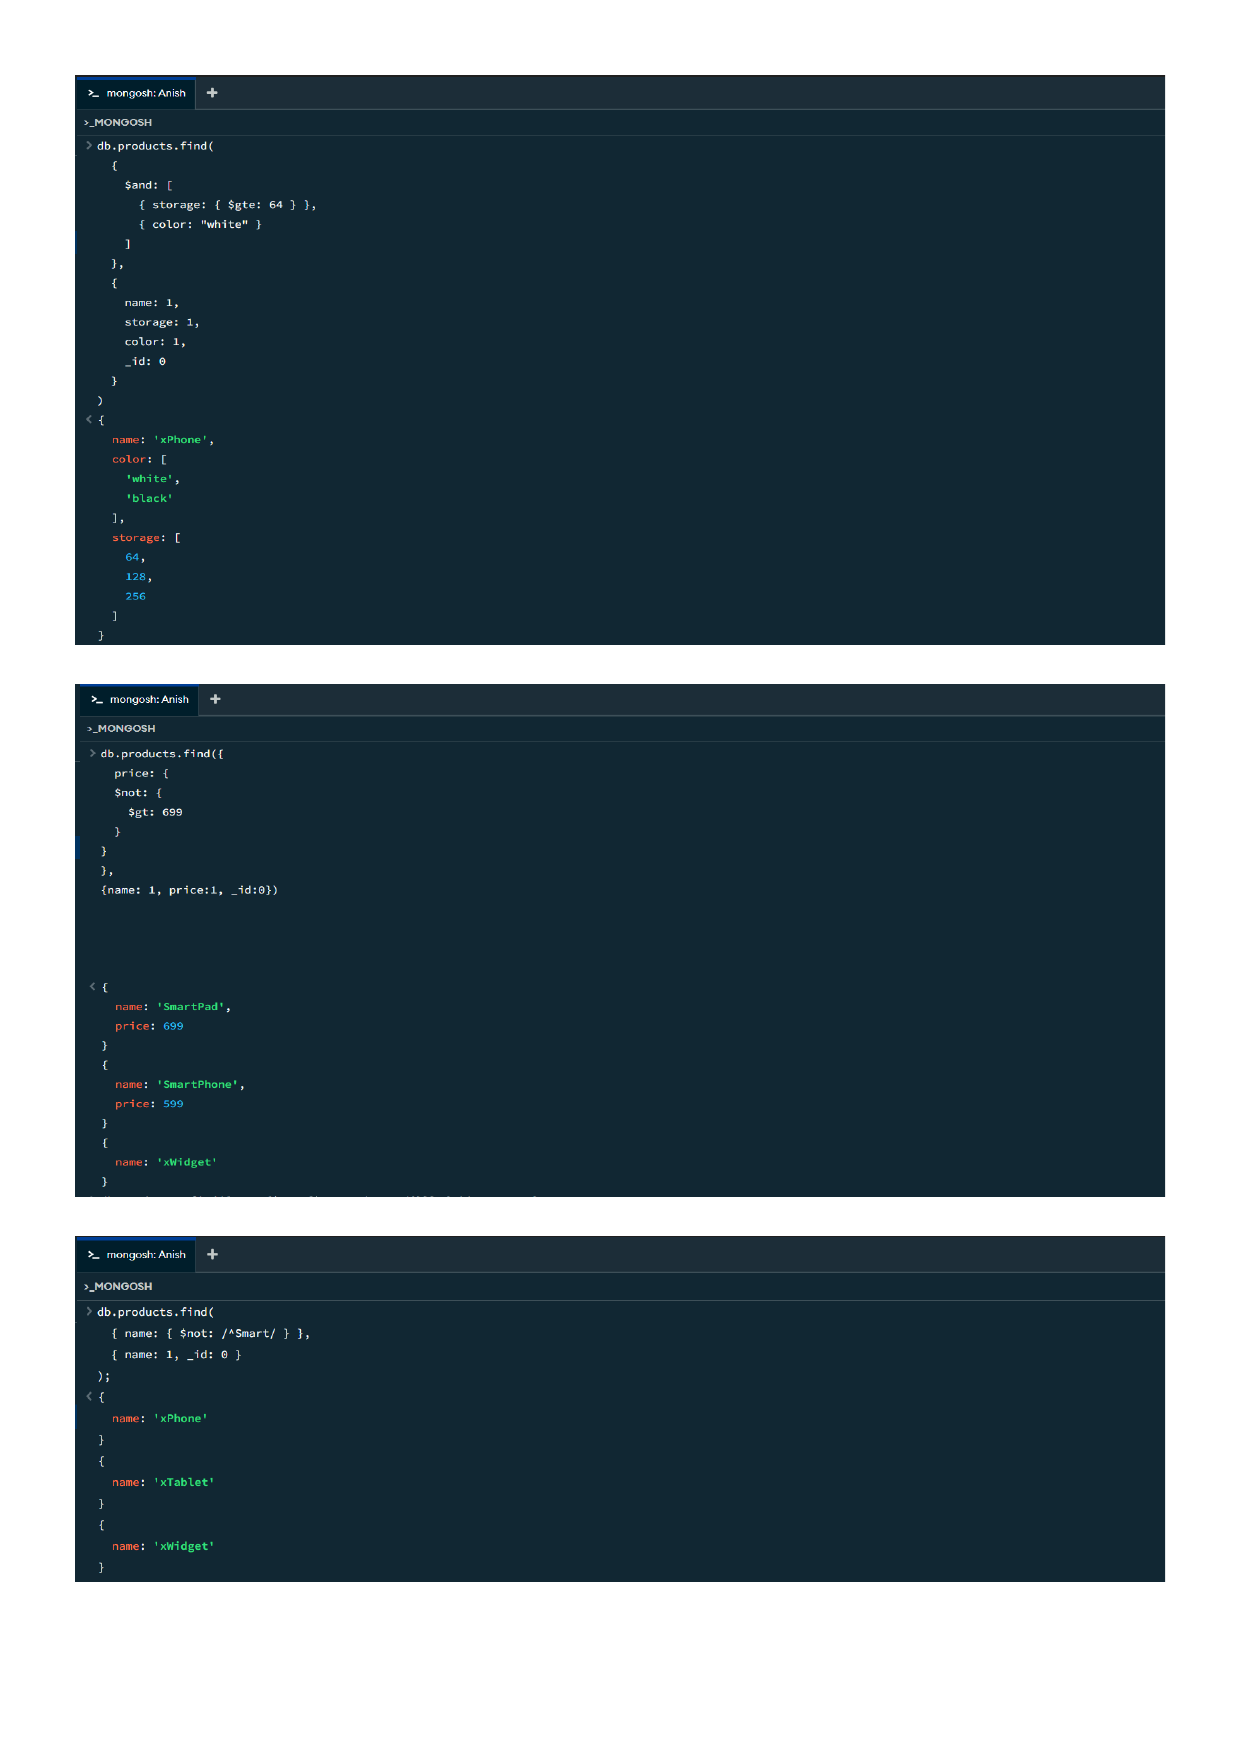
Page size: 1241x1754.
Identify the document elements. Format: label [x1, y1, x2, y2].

picture [75, 75, 1166, 645]
picture [75, 1236, 1166, 1582]
picture [75, 684, 1166, 1197]
